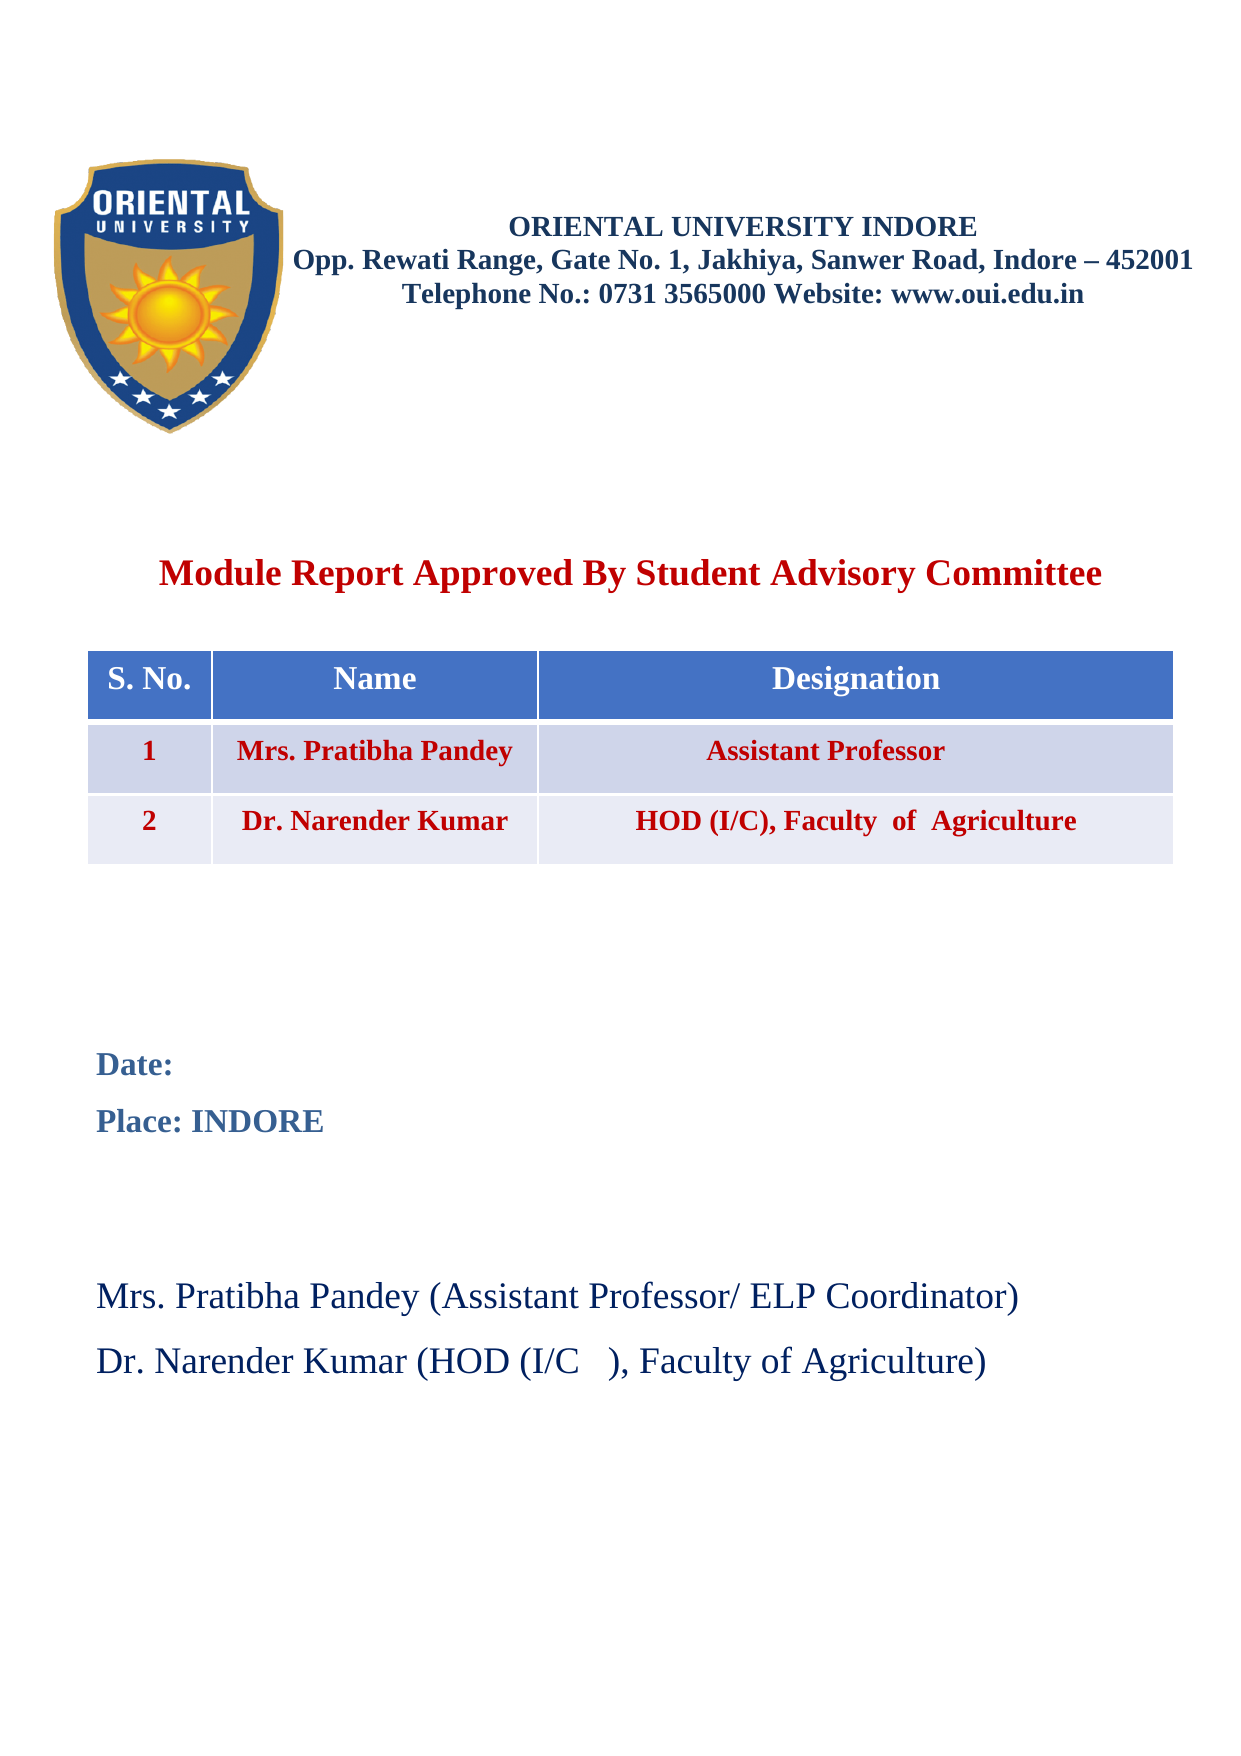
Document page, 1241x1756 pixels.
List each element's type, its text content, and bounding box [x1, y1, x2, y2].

table_cell HOD (I/C), Faculty of Agriculture [539, 796, 1173, 864]
picture [53, 159, 284, 434]
table_cell Assistant Professor [539, 725, 1173, 793]
text Telephone No.: 0731 3565000 Website: www.oui.edu.in [284, 276, 1240, 309]
table_header Name [213, 651, 537, 719]
table_cell Mrs. Pratibha Pandey [213, 725, 537, 793]
text Mrs. Pratibha Pandey (Assistant Professor/ ELP Coordinator) [21, 1274, 1240, 1317]
table_cell Dr. Narender Kumar [213, 796, 537, 864]
text ORIENTAL UNIVERSITY INDORE [284, 209, 1240, 242]
text Place: INDORE [21, 1101, 1240, 1140]
text Date: [21, 1044, 1240, 1082]
text Opp. Rewati Range, Gate No. 1, Jakhiya, Sanwer Road, Indore – 452001 [284, 242, 1240, 276]
table_header S. No. [88, 651, 211, 719]
table_cell 2 [88, 796, 211, 864]
table_header Designation [539, 651, 1173, 719]
text Module Report Approved By Student Advisory Committee [21, 550, 1240, 593]
table_cell 1 [88, 725, 211, 793]
text Dr. Narender Kumar (HOD (I/C ), Faculty of Agriculture) [21, 1339, 1240, 1382]
